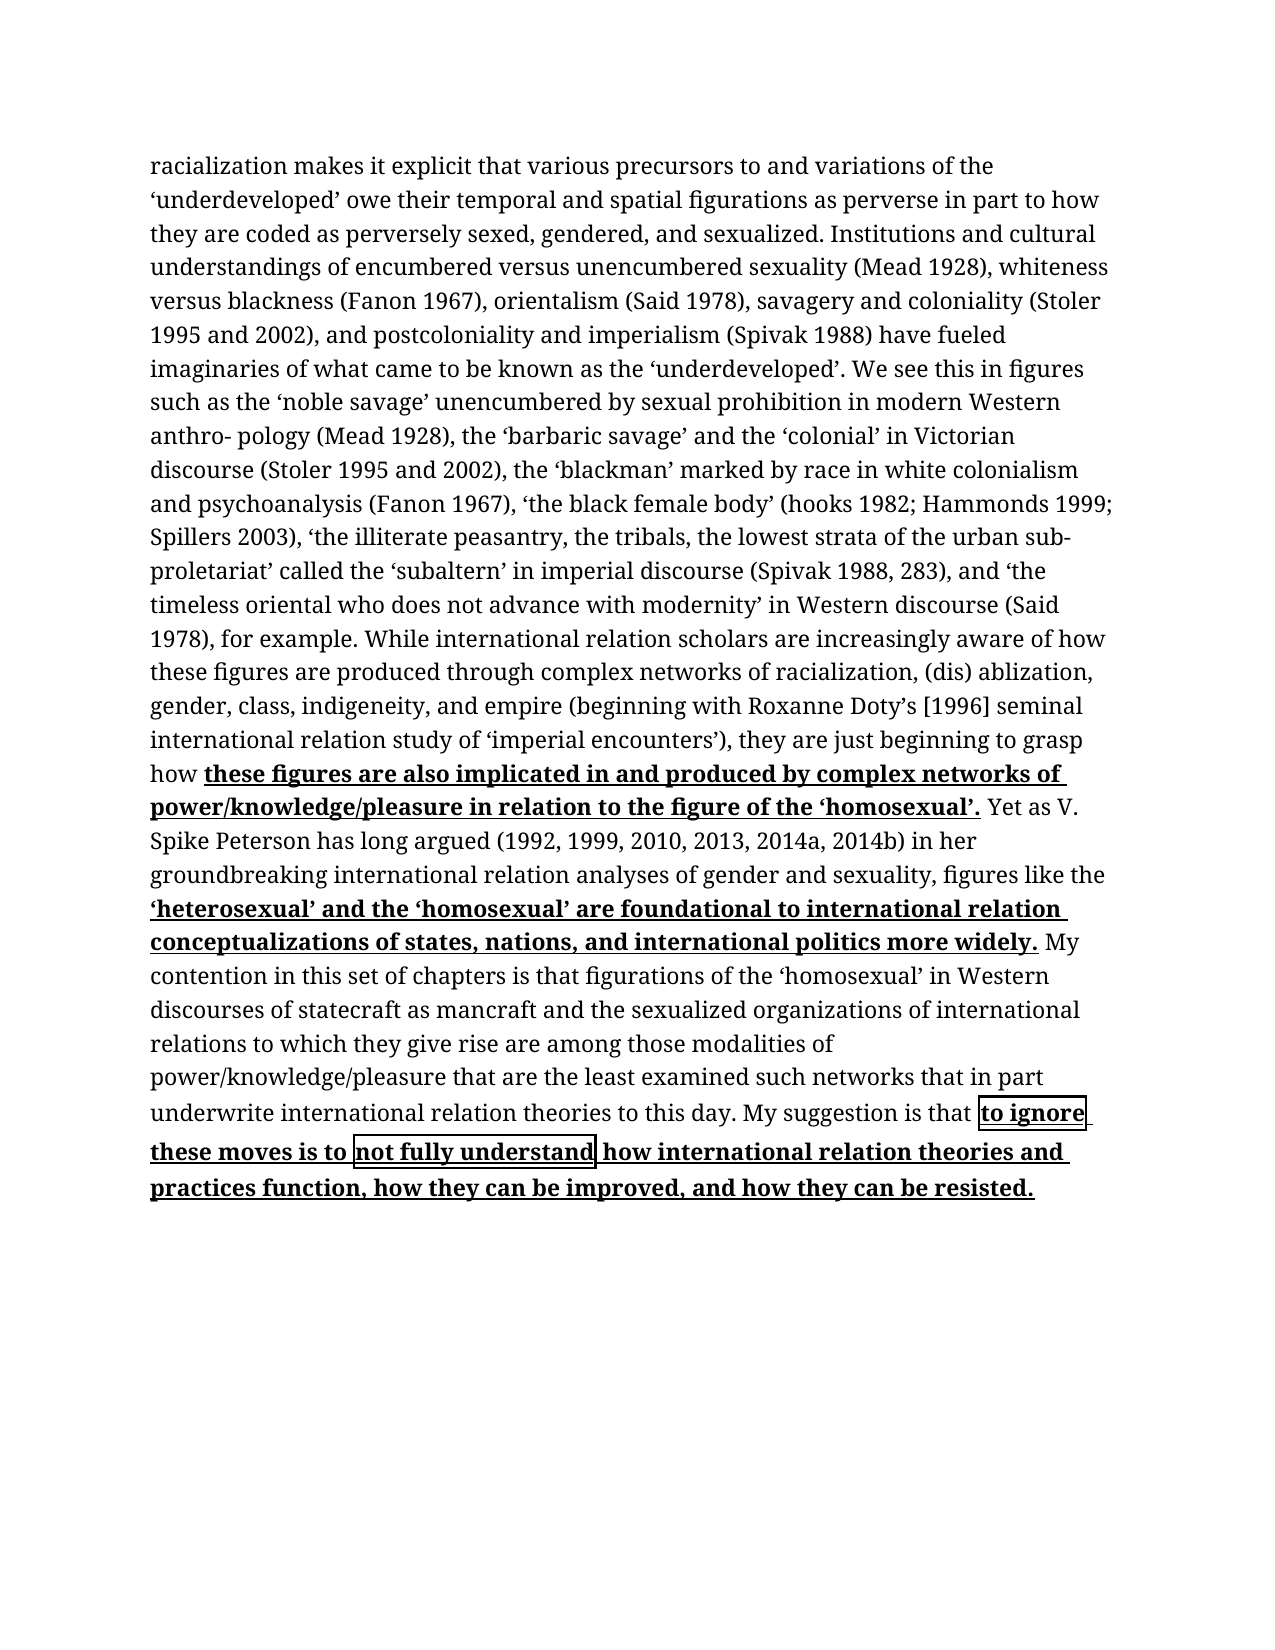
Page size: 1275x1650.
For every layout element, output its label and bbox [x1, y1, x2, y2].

text [150, 150, 1125, 1203]
